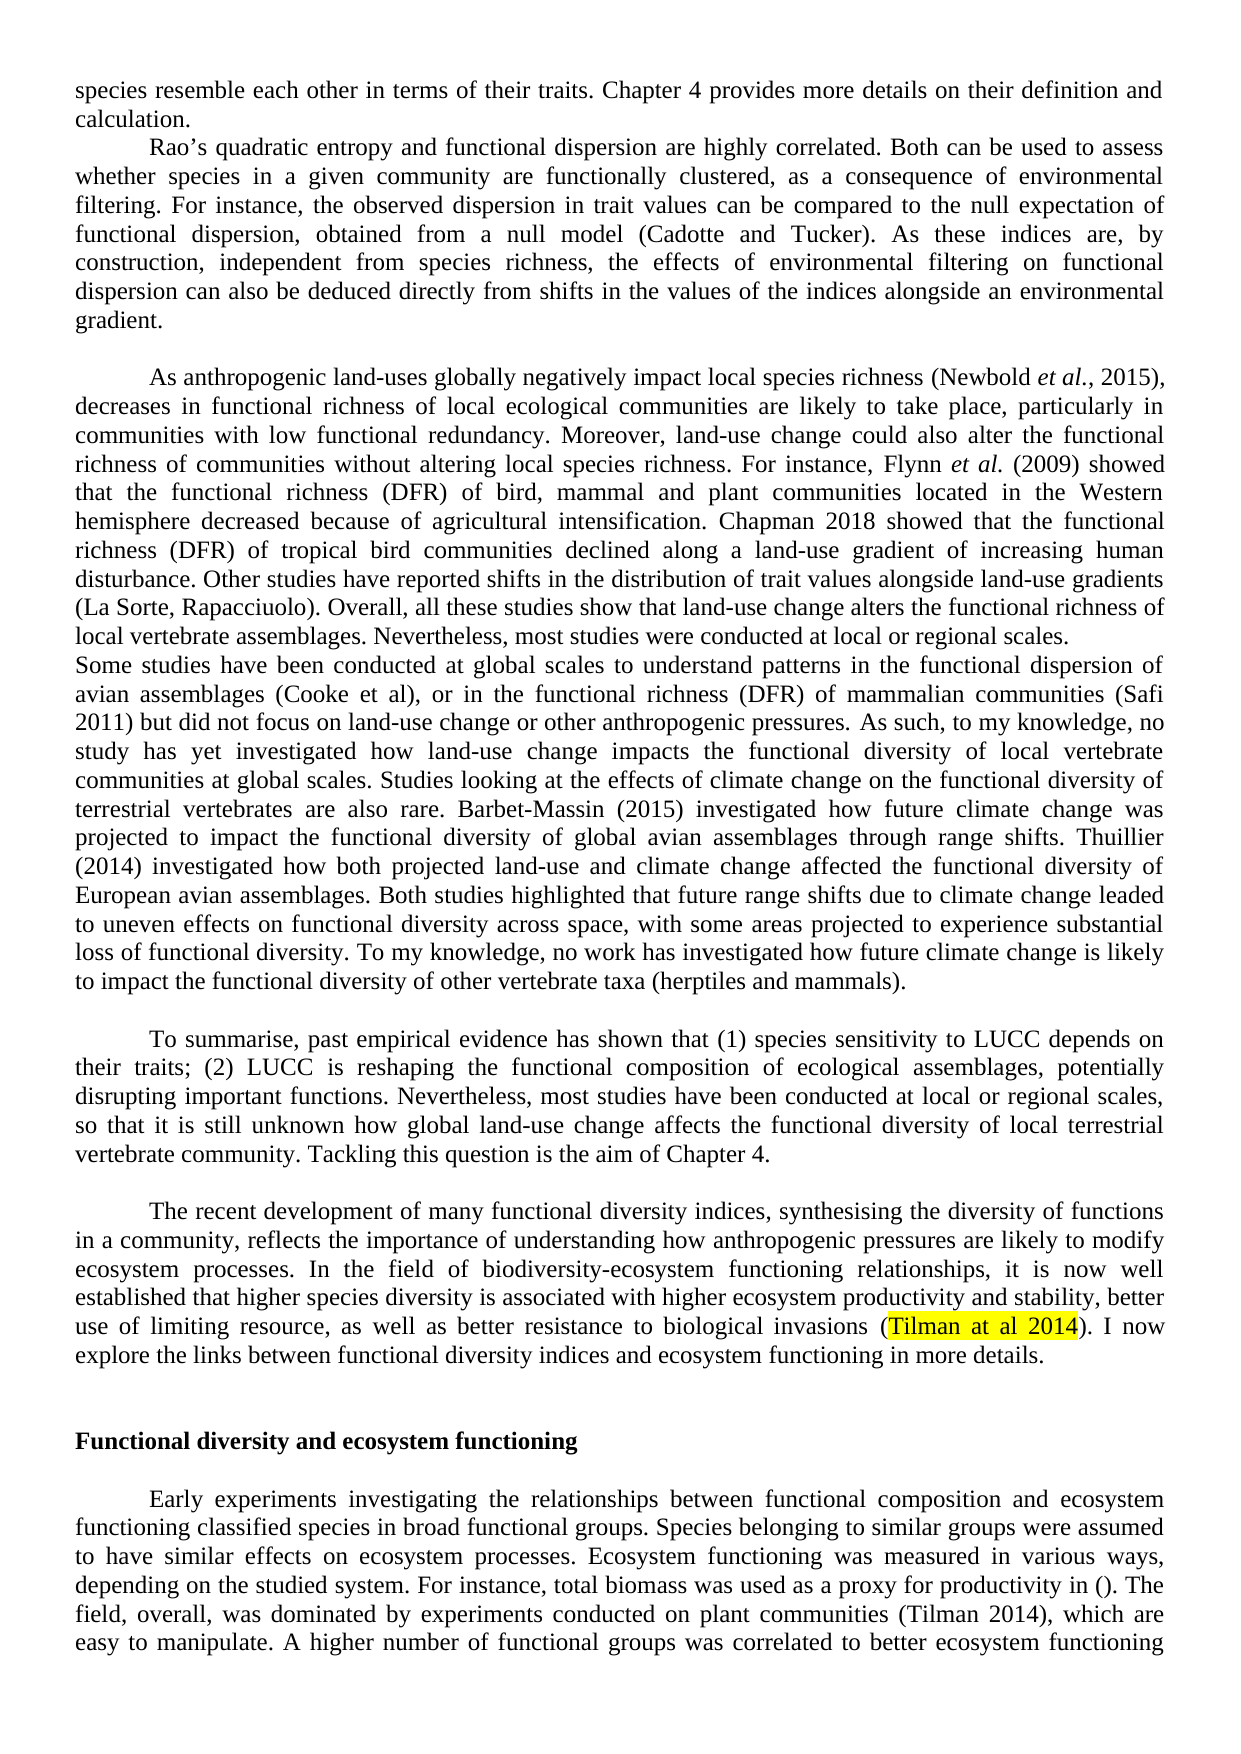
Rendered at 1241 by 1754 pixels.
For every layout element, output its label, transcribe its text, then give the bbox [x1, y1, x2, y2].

text Functional diversity and ecosystem functioning [75, 1426, 1165, 1455]
text To summarise, past empirical evidence has shown that (1) species sensitivity to LUCC depends on their traits; (2) LUCC is reshaping the functional composition of ecological assemblages, potentially disrupting important functions. Nevertheless, most studies have been conducted at local or regional scales, so that it is still unknown how global land-use change affects the functional diversity of local terrestrial vertebrate community. Tackling this question is the aim of Chapter 4. [75, 1024, 1165, 1167]
text As anthropogenic land-uses globally negatively impact local species richness (Newbold et al., 2015), decreases in functional richness of local ecological communities are likely to take place, particularly in communities with low functional redundancy. Moreover, land-use change could also alter the functional richness of communities without altering local species richness. For instance, Flynn et al. (2009) showed that the functional richness (DFR) of bird, mammal and plant communities located in the Western hemisphere decreased because of agricultural intensification. Chapman 2018 showed that the functional richness (DFR) of tropical bird communities declined along a land-use gradient of increasing human disturbance. Other studies have reported shifts in the distribution of trait values alongside land-use gradients (La Sorte, Rapacciuolo). Overall, all these studies show that land-use change alters the functional richness of local vertebrate assemblages. Nevertheless, most studies were conducted at local or regional scales. [75, 362, 1165, 650]
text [75, 1484, 1165, 1656]
text The recent development of many functional diversity indices, synthesising the diversity of functions in a community, reflects the importance of understanding how anthropogenic pressures are likely to modify ecosystem processes. In the field of biodiversity-ecosystem functioning relationships, it is now well established that higher species diversity is associated with higher ecosystem productivity and stability, better use of limiting resource, as well as better resistance to biological invasions (Tilman at al 2014). I now explore the links between functional diversity indices and ecosystem functioning in more details. [75, 1196, 1165, 1369]
text Some studies have been conducted at global scales to understand patterns in the functional dispersion of avian assemblages (Cooke et al), or in the functional richness (DFR) of mammalian communities (Safi 2011) but did not focus on land-use change or other anthropogenic pressures. As such, to my knowledge, no study has yet investigated how land-use change impacts the functional diversity of local vertebrate communities at global scales. Studies looking at the effects of climate change on the functional diversity of terrestrial vertebrates are also rare. Barbet-Massin (2015) investigated how future climate change was projected to impact the functional diversity of global avian assemblages through range shifts. Thuillier (2014) investigated how both projected land-use and climate change affected the functional diversity of European avian assemblages. Both studies highlighted that future range shifts due to climate change leaded to uneven effects on functional diversity across space, with some areas projected to experience substantial loss of functional diversity. To my knowledge, no work has investigated how future climate change is likely to impact the functional diversity of other vertebrate taxa (herptiles and mammals). [75, 650, 1165, 995]
text Rao’s quadratic entropy and functional dispersion are highly correlated. Both can be used to assess whether species in a given community are functionally clustered, as a consequence of environmental filtering. For instance, the observed dispersion in trait values can be compared to the null expectation of functional dispersion, obtained from a null model (Cadotte and Tucker). As these indices are, by construction, independent from species richness, the effects of environmental filtering on functional dispersion can also be deduced directly from shifts in the values of the indices alongside an environmental gradient. [75, 132, 1165, 334]
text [75, 75, 1165, 132]
